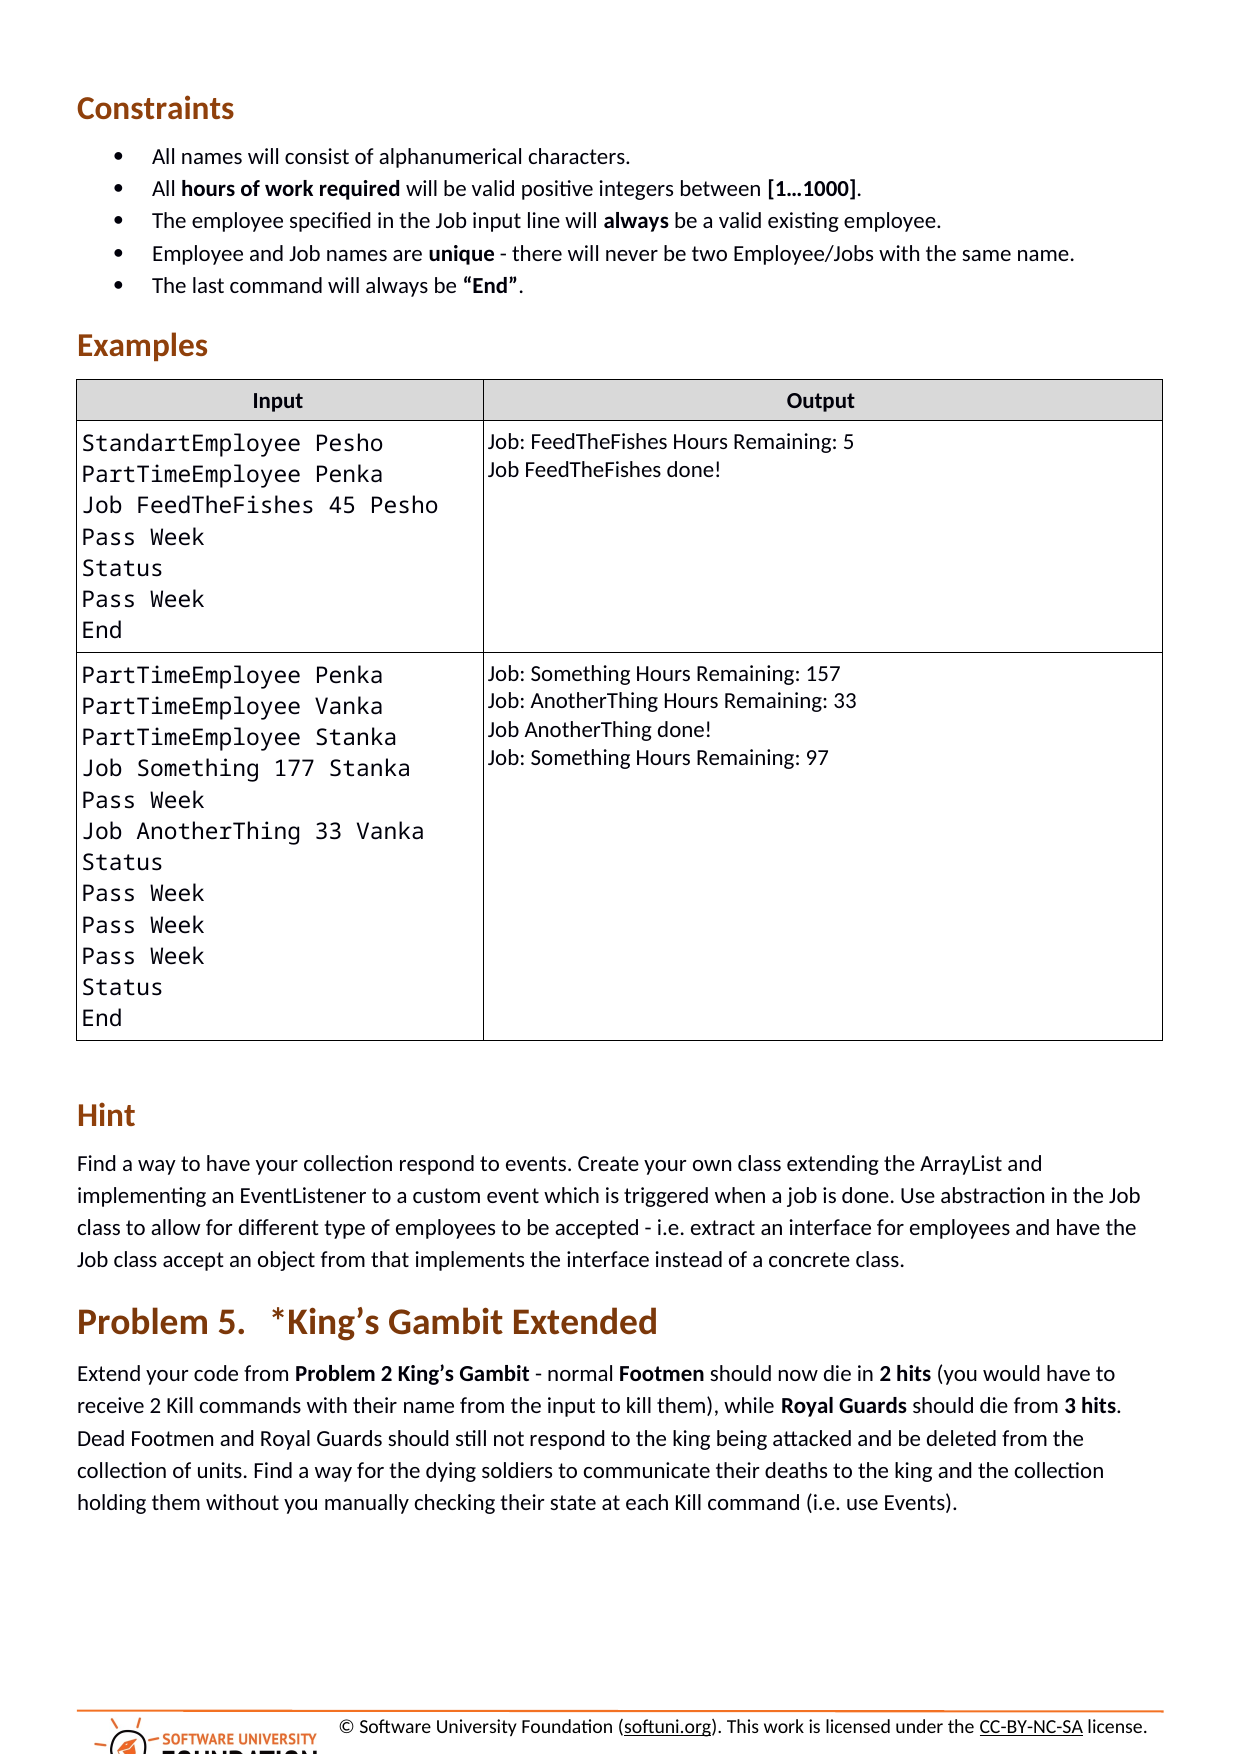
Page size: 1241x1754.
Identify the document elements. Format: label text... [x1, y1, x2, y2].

table_cell Job: Something Hours Remaining: 157 Job: AnotherThing Hours Remaining: 33 Job AnotherThing done! Job: Something Hours Remaining: 97 [484, 653, 1162, 1039]
subtitle Examples [77, 324, 1163, 365]
table_cell PartTimeEmployee Penka PartTimeEmployee Vanka PartTimeEmployee Stanka Job Something 177 Stanka Pass Week Job AnotherThing 33 Vanka Status Pass Week Pass Week Pass Week Status End [77, 653, 483, 1039]
list The employee specified in the Job input line will always be a valid existing employee. [114, 207, 1163, 234]
picture [93, 1717, 317, 1754]
subtitle Constraints [77, 87, 1163, 128]
subtitle *King’s Gambit Extended [77, 1298, 1163, 1344]
list The last command will always be “End”. [114, 271, 1163, 299]
table_header Output [484, 380, 1162, 420]
list All names will consist of alphanumerical characters. [114, 142, 1163, 170]
list Employee and Job names are unique - there will never be two Employee/Jobs with the same name. [114, 239, 1163, 267]
subtitle Hint [77, 1094, 1163, 1134]
table_cell Job: FeedTheFishes Hours Remaining: 5 Job FeedTheFishes done! [484, 421, 1162, 652]
text Find a way to have your collection respond to events. Create your own class extending the ArrayList and implementing an EventListener to a custom event which is triggered when a job is done. Use abstraction in the Job class to allow for different type of employees to be accepted - i.e. extract an interface for employees and have the Job class accept an object from that implements the interface instead of a concrete class. [77, 1149, 1163, 1273]
list All hours of work required will be valid positive integers between [1…1000]. [114, 174, 1163, 202]
table_cell StandartEmployee Pesho PartTimeEmployee Penka Job FeedTheFishes 45 Pesho Pass Week Status Pass Week End [77, 421, 483, 652]
text Extend your code from Problem 2 King’s Gambit - normal Footmen should now die in 2 hits (you would have to receive 2 Kill commands with their name from the input to kill them), while Royal Guards should die from 3 hits. Dead Footmen and Royal Guards should still not respond to the king being attacked and be deleted from the collection of units. Find a way for the dying soldiers to communicate their deaths to the king and the collection holding them without you manually checking their state at each Kill command (i.e. use Events). [77, 1359, 1163, 1516]
table_header Input [77, 380, 483, 420]
